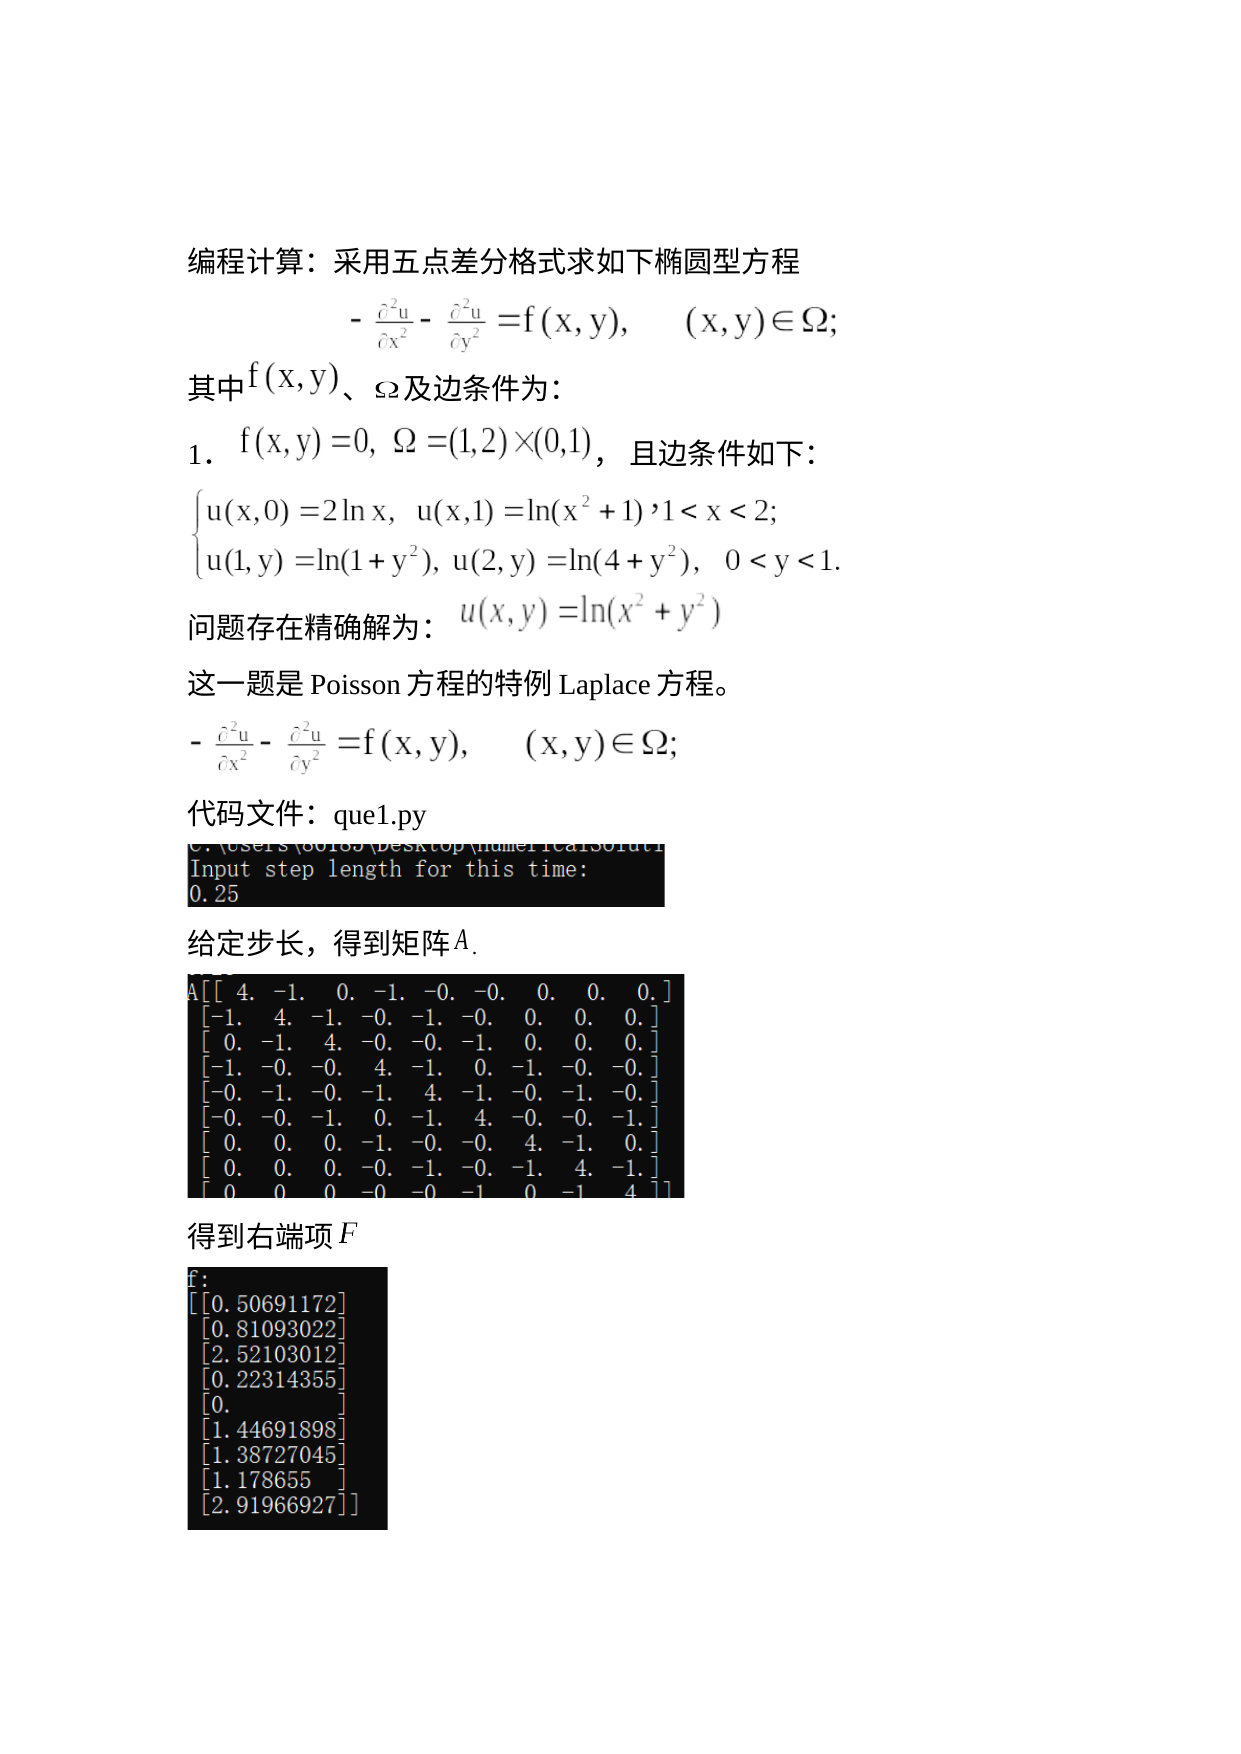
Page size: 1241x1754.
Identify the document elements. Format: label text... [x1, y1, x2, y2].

picture [187, 1267, 388, 1530]
text 得到右端项 [187, 1202, 1053, 1267]
picture [187, 844, 665, 907]
text 这一题是Poisson方程的特例Laplace方程。 [187, 649, 1053, 714]
text 给定步长，得到矩阵. [187, 909, 1053, 974]
text 编程计算：采用五点差分格式求如下椭圆型方程 [187, 227, 1053, 292]
text 其中、及边条件为： [187, 357, 1053, 422]
text 代码文件：que1.py [187, 779, 1053, 844]
text 问题存在精确解为： [187, 584, 1053, 649]
text 1． ， 且边条件如下： [187, 422, 1053, 487]
picture [187, 974, 685, 1198]
